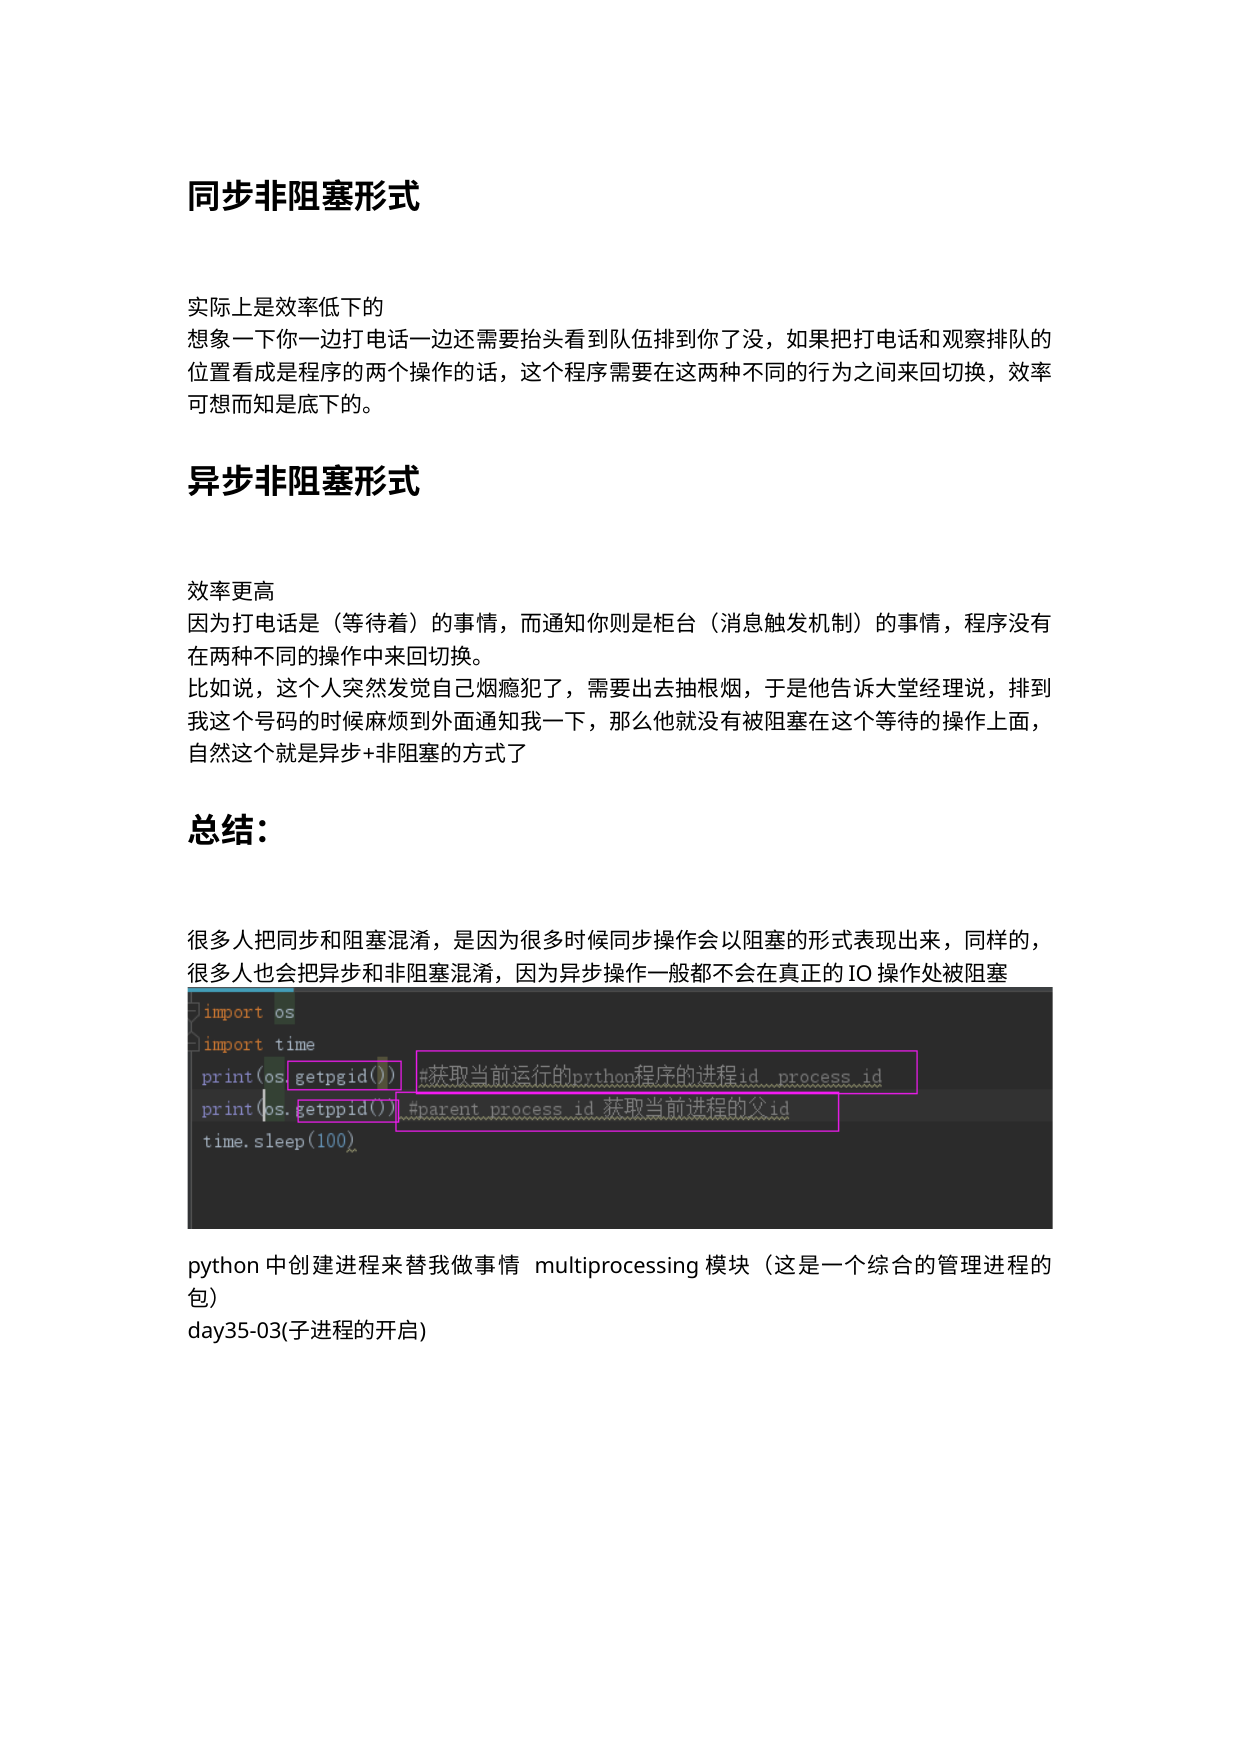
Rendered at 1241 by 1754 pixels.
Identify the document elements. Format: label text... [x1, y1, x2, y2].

subtitle 总结： [187, 796, 1053, 861]
subtitle 同步非阻塞形式 [187, 162, 1053, 227]
text 因为打电话是（等待着）的事情，而通知你则是柜台（消息触发机制）的事情，程序没有在两种不同的操作中来回切换。 [187, 606, 1053, 671]
text 效率更高 [187, 573, 1053, 606]
text 实际上是效率低下的 [187, 289, 1053, 322]
picture [187, 987, 1053, 1229]
text 比如说，这个人突然发觉自己烟瘾犯了，需要出去抽根烟，于是他告诉大堂经理说，排到我这个号码的时候麻烦到外面通知我一下，那么他就没有被阻塞在这个等待的操作上面，自然这个就是异步+非阻塞的方式了 [187, 671, 1053, 768]
text day35-03(子进程的开启) [187, 1313, 1053, 1345]
text python中创建进程来替我做事情 multiprocessing模块（这是一个综合的管理进程的包） [187, 1248, 1053, 1313]
subtitle 异步非阻塞形式 [187, 446, 1053, 511]
text 想象一下你一边打电话一边还需要抬头看到队伍排到你了没，如果把打电话和观察排队的位置看成是程序的两个操作的话，这个程序需要在这两种不同的行为之间来回切换，效率可想而知是底下的。 [187, 322, 1053, 419]
text 很多人把同步和阻塞混淆，是因为很多时候同步操作会以阻塞的形式表现出来，同样的，很多人也会把异步和非阻塞混淆，因为异步操作一般都不会在真正的IO操作处被阻塞 [187, 923, 1053, 987]
